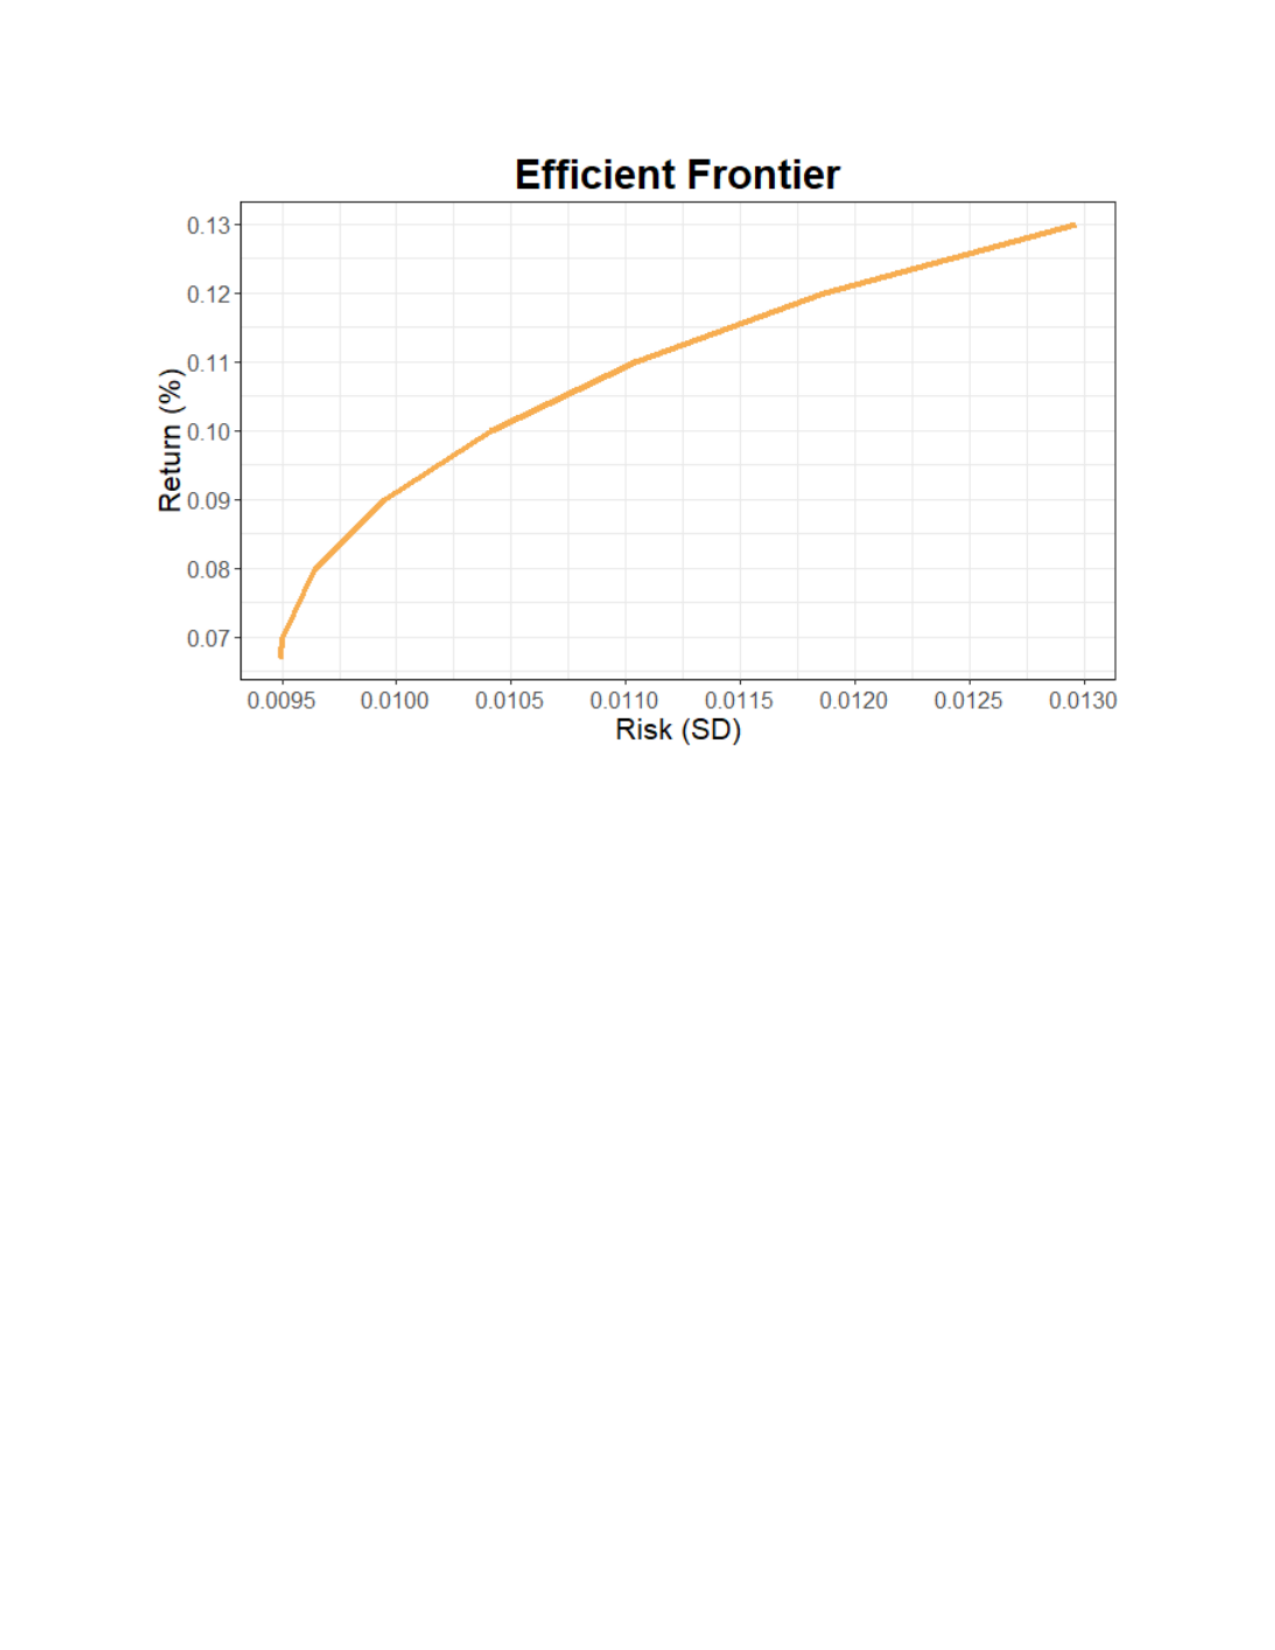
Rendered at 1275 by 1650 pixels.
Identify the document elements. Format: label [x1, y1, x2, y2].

picture [150, 150, 1125, 750]
